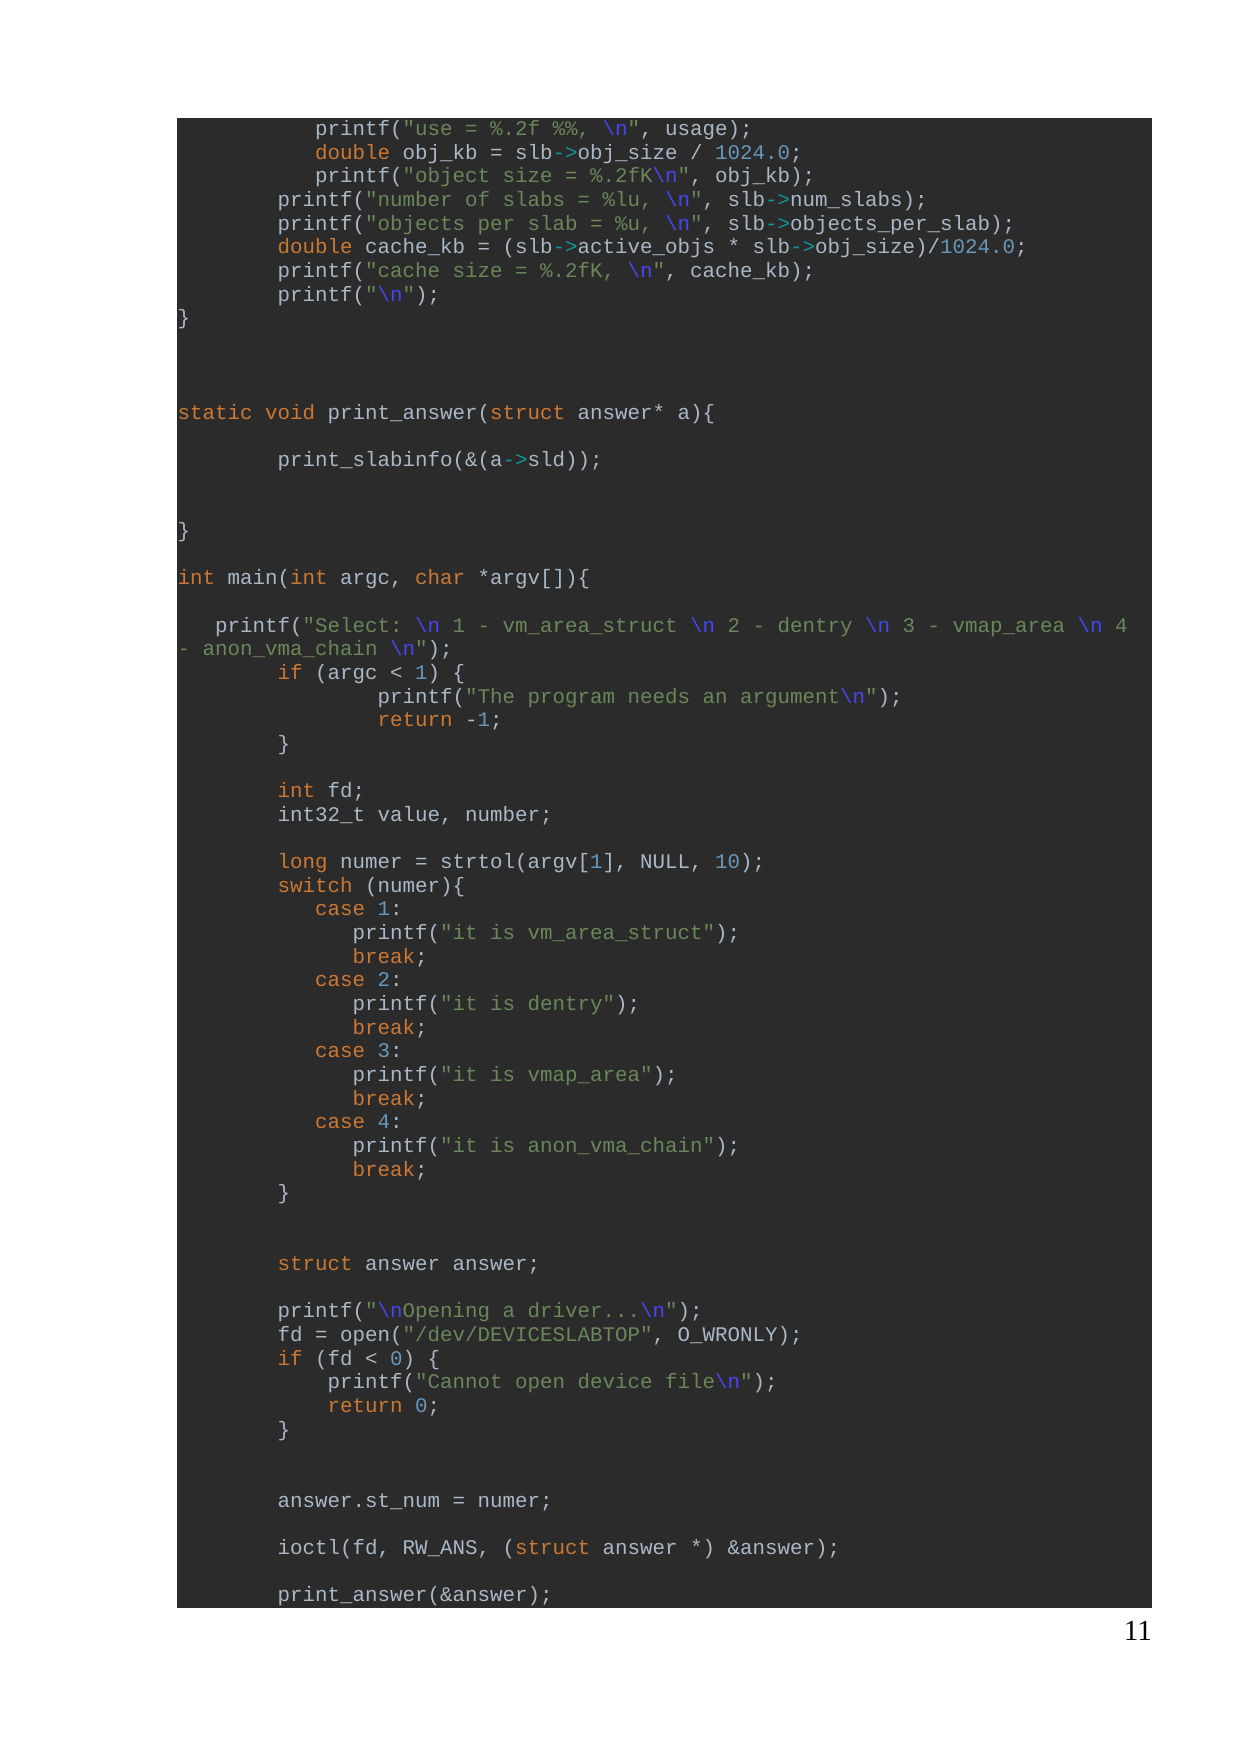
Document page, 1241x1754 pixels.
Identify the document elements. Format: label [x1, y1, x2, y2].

text [177, 118, 1152, 1608]
